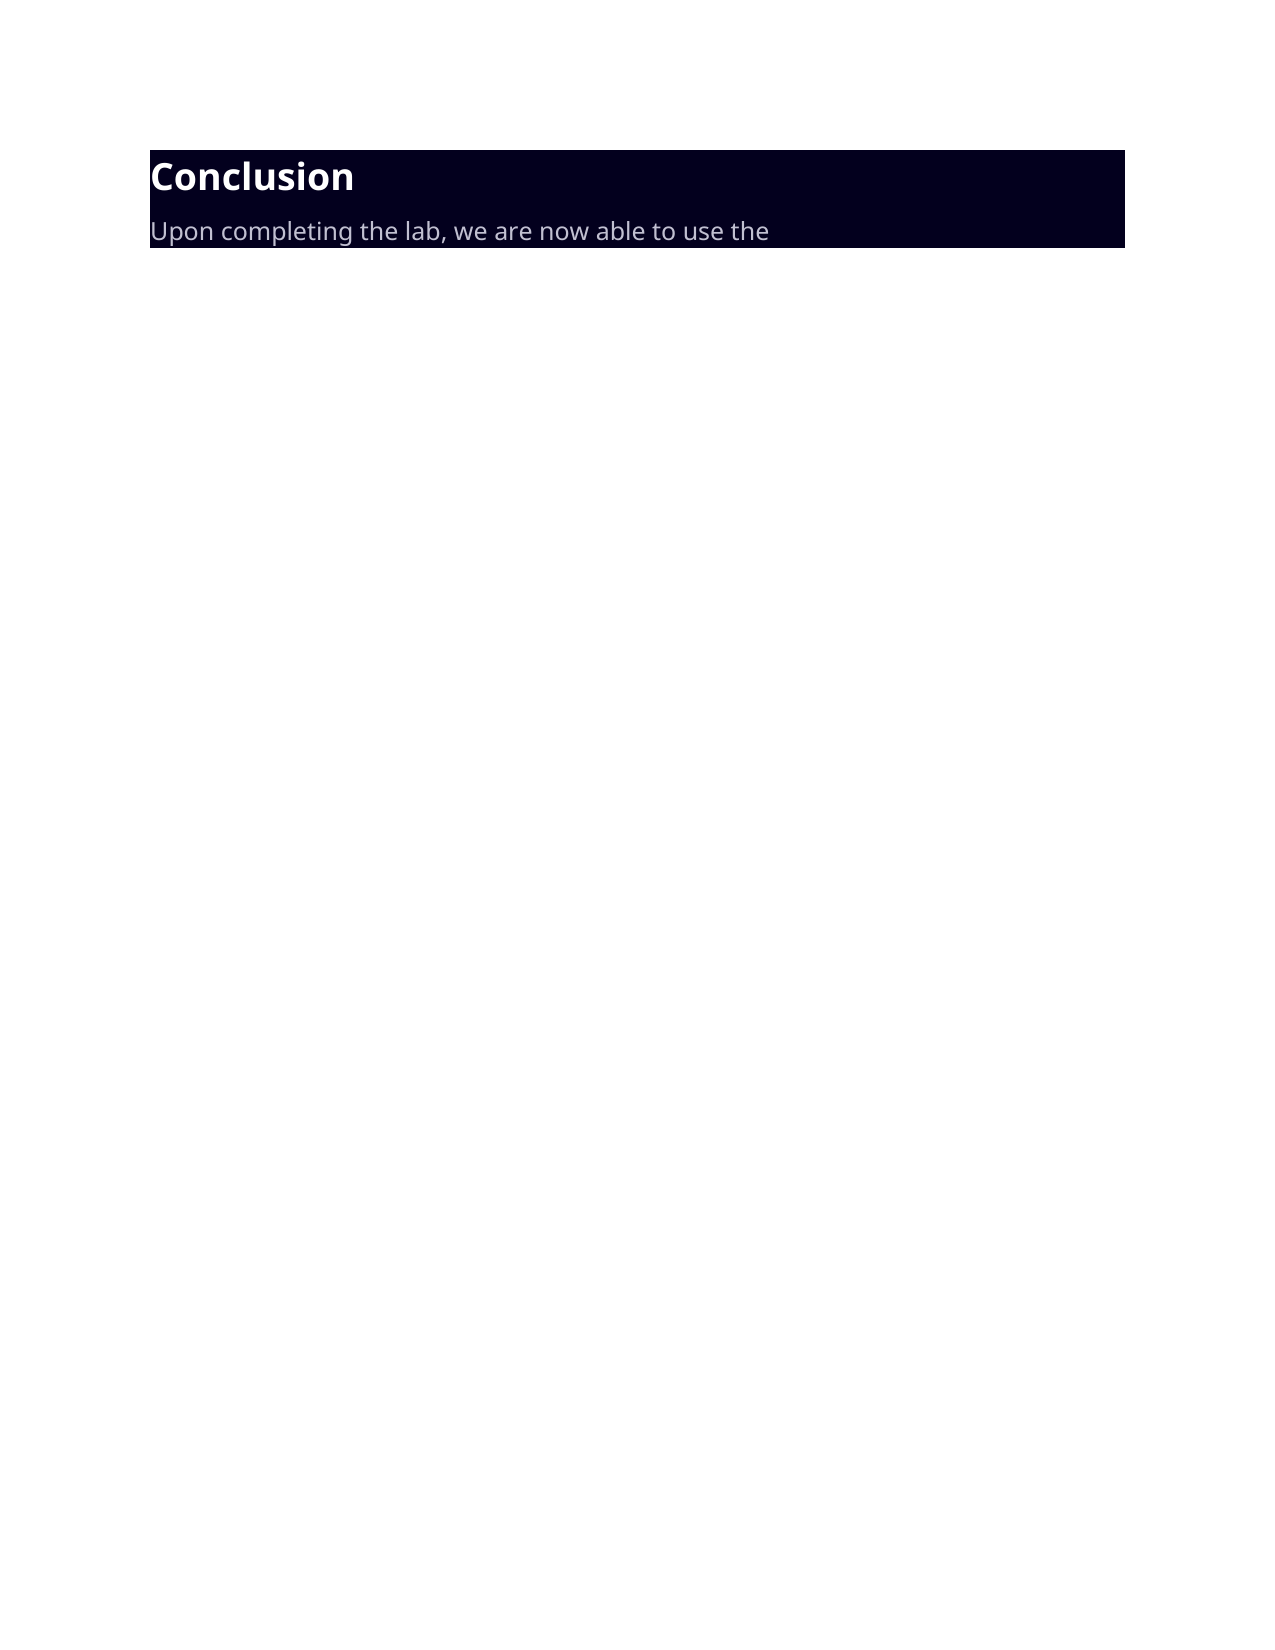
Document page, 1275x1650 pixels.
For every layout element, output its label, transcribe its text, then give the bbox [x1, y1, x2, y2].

text Upon completing the lab, we are now able to use the [150, 213, 1125, 248]
text Conclusion [150, 150, 1125, 201]
